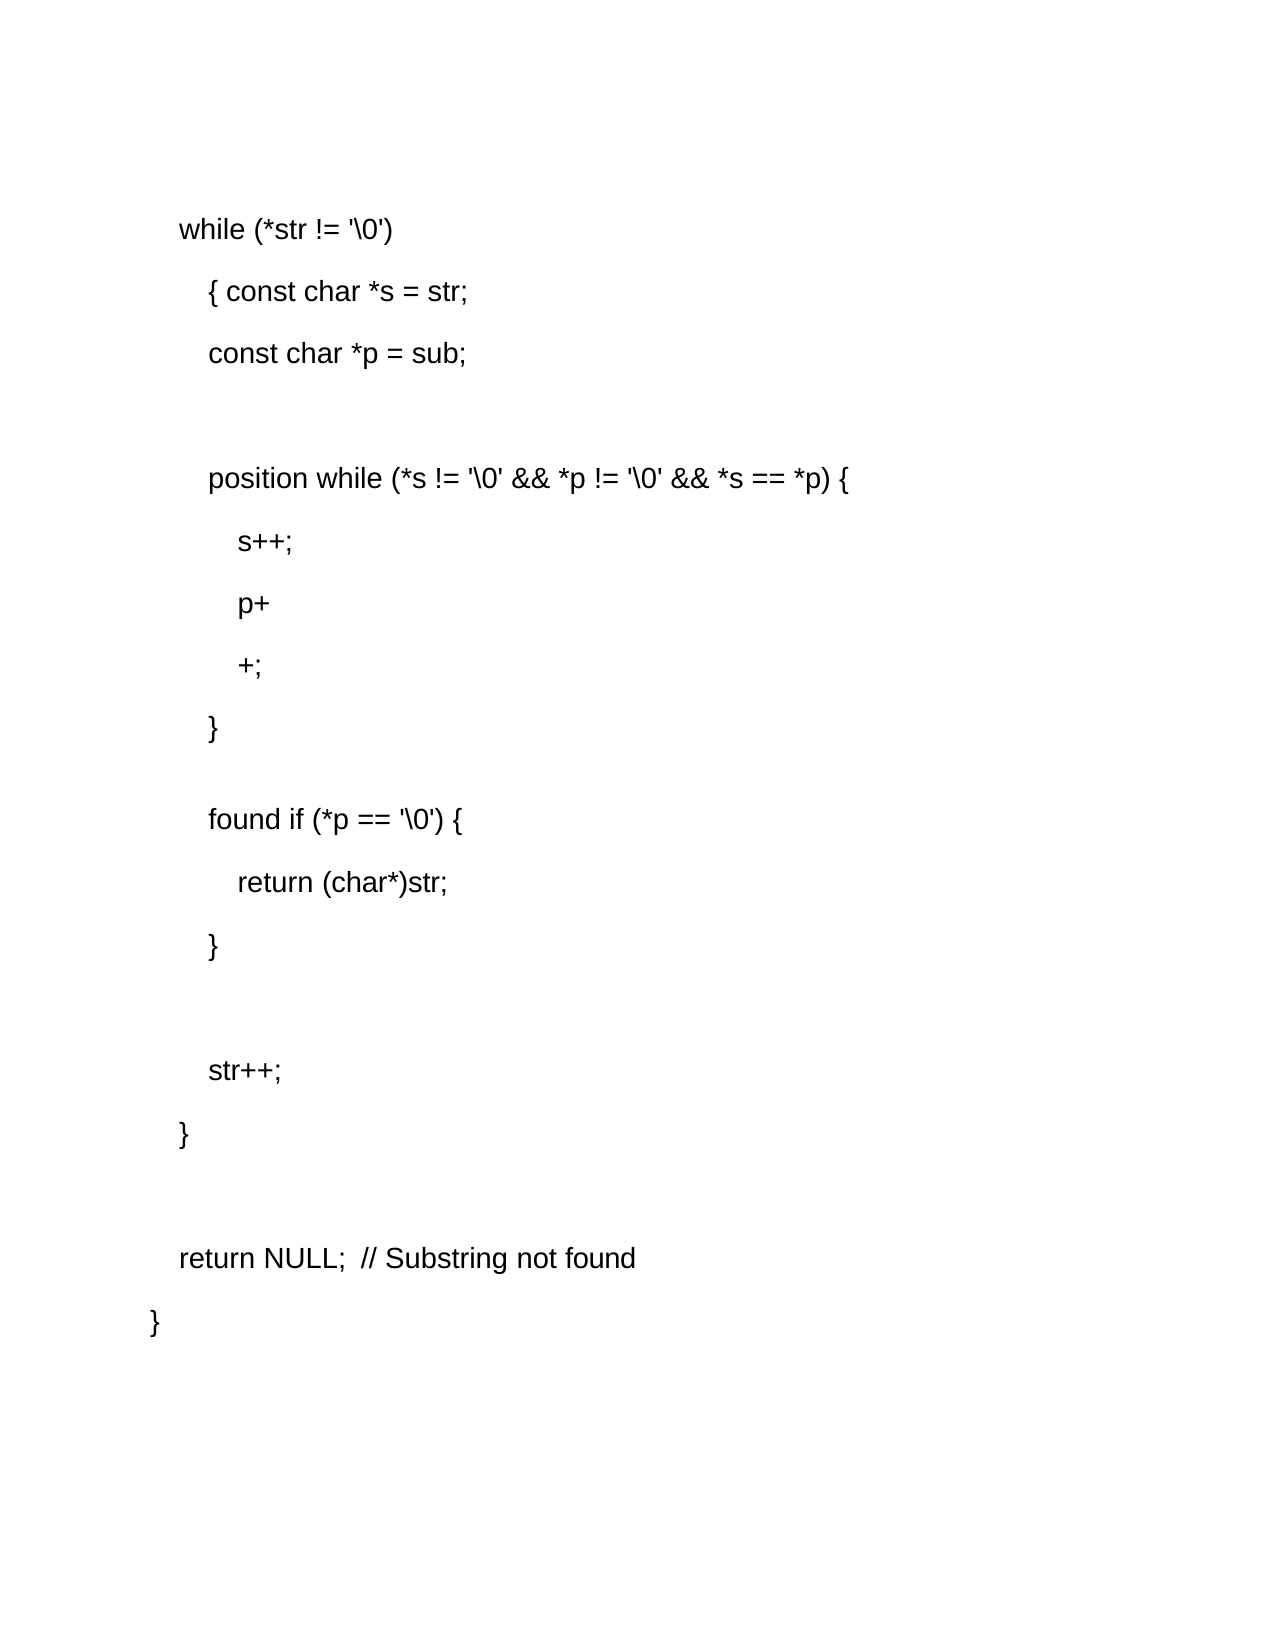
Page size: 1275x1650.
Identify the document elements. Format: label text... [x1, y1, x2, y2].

text position while (*s != '\0' && *p != '\0' && *s == *p) { [208, 461, 916, 495]
text return NULL; // Substring not found [179, 1241, 1125, 1274]
text return (char*)str; [237, 865, 1125, 898]
text s++; p++; [237, 524, 293, 682]
text } [208, 711, 1125, 744]
text } [208, 927, 1125, 961]
text while (*str != '\0') { const char *s = str; const char *p = sub; [179, 212, 469, 370]
text str++; [208, 1053, 1125, 1086]
text } [179, 1116, 1125, 1149]
text } [150, 1303, 1125, 1337]
text found if (*p == '\0') { [208, 802, 916, 836]
